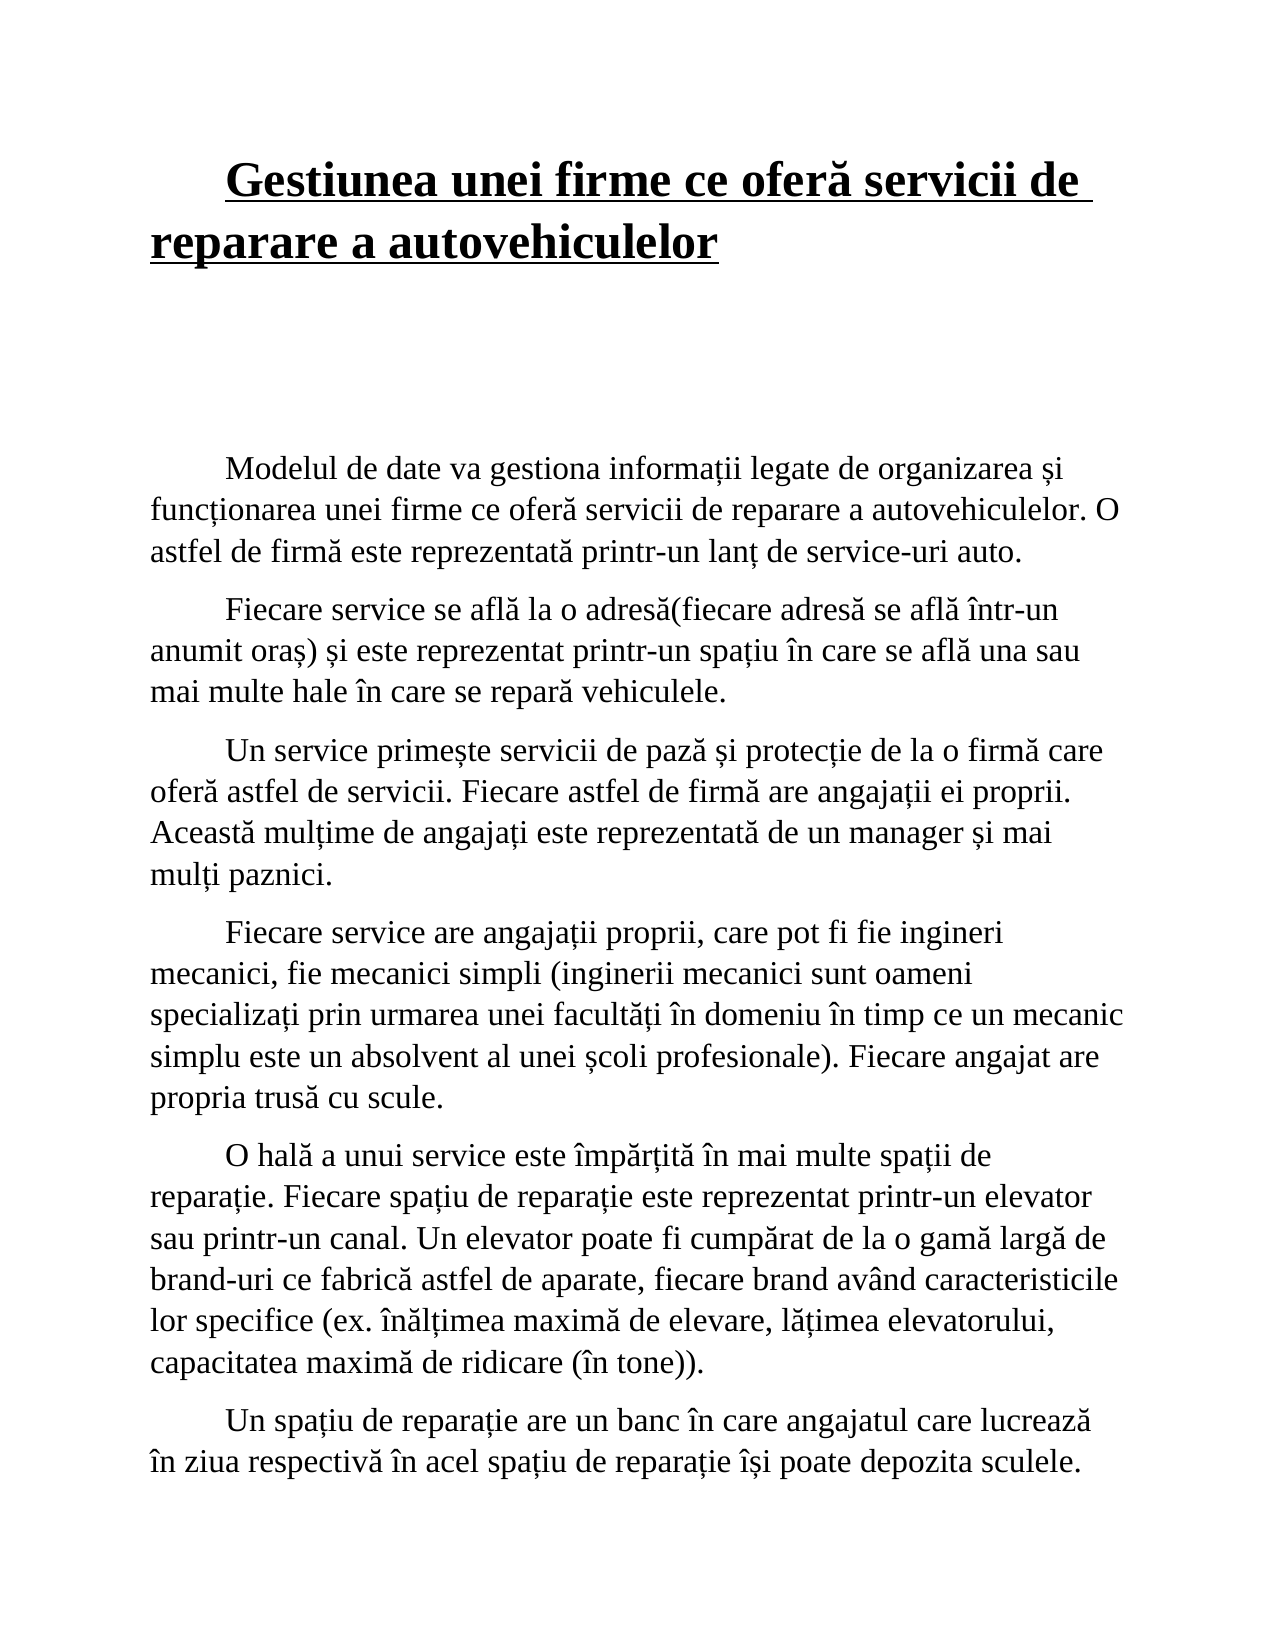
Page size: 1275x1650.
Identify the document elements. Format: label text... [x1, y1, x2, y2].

text Fiecare service se află la o adresă(fiecare adresă se află într-un anumit oraș) și este reprezentat printr-un spațiu în care se află una sau mai multe hale în care se repară vehiculele. [150, 589, 1125, 710]
text Un service primește servicii de pază și protecție de la o firmă care oferă astfel de servicii. Fiecare astfel de firmă are angajații ei proprii. Această mulțime de angajați este reprezentată de un manager și mai mulți paznici. [150, 730, 1125, 892]
text O hală a unui service este împărțită în mai multe spații de reparație. Fiecare spațiu de reparație este reprezentat printr-un elevator sau printr-un canal. Un elevator poate fi cumpărat de la o gamă largă de brand-uri ce fabrică astfel de aparate, fiecare brand având caracteristicile lor specifice (ex. înălțimea maximă de elevare, lățimea elevatorului, capacitatea maximă de ridicare (în tone)). [150, 1135, 1125, 1380]
text Modelul de date va gestiona informații legate de organizarea și funcționarea unei firme ce oferă servicii de reparare a autovehiculelor. O astfel de firmă este reprezentată printr-un lanț de service-uri auto. [150, 448, 1125, 569]
text Fiecare service are angajații proprii, care pot fi fie ingineri mecanici, fie mecanici simpli (inginerii mecanici sunt oameni specializați prin urmarea unei facultăți în domeniu în timp ce un mecanic simplu este un absolvent al unei școli profesionale). Fiecare angajat are propria trusă cu scule. [150, 912, 1125, 1116]
text Gestiunea unei firme ce oferă servicii de reparare a autovehiculelor [150, 150, 1125, 269]
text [150, 1400, 1125, 1480]
